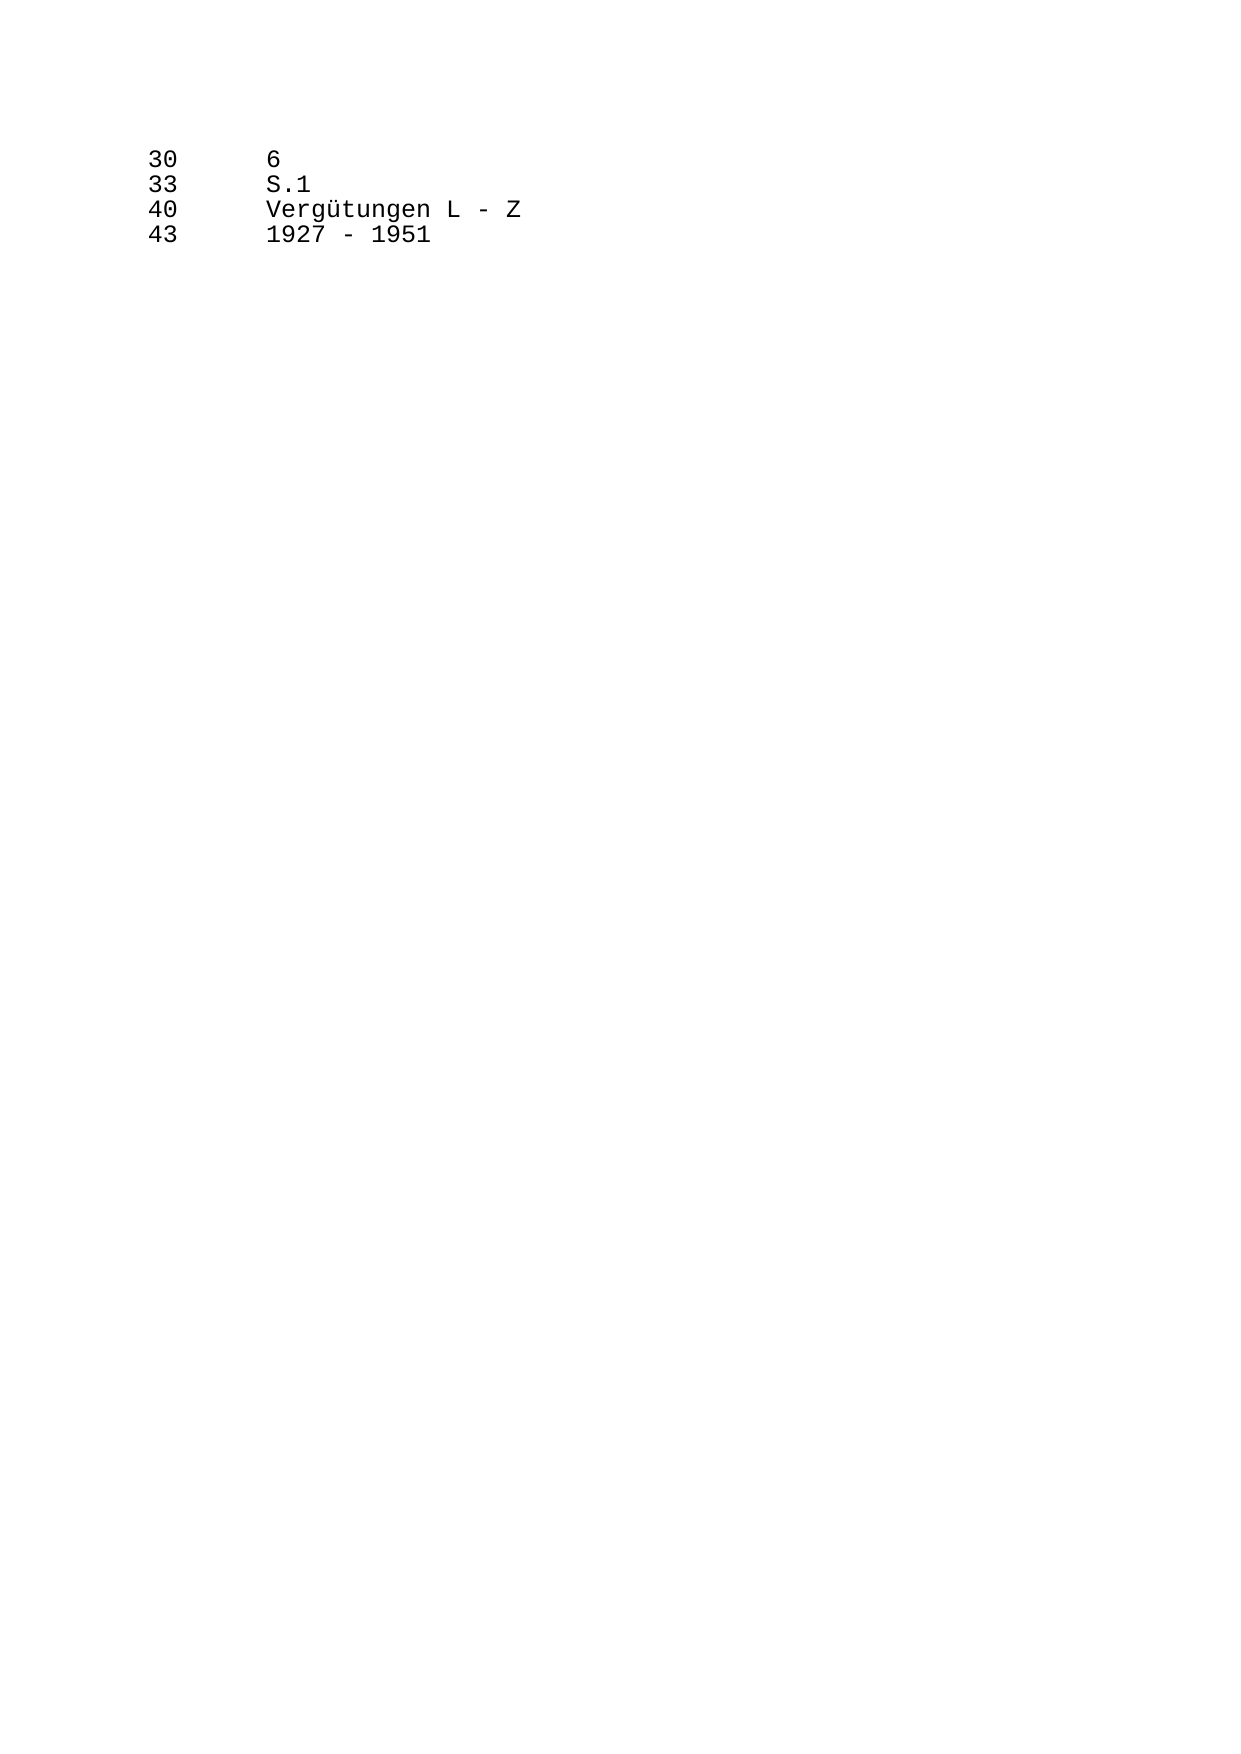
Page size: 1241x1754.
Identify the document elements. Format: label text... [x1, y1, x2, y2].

text 40 s[Vergütung]sen L - Z [148, 198, 1093, 223]
text 30 6 [148, 148, 1093, 173]
text 43 1927 - 1951 [148, 223, 1093, 248]
text 33 S.1 [148, 173, 1093, 198]
